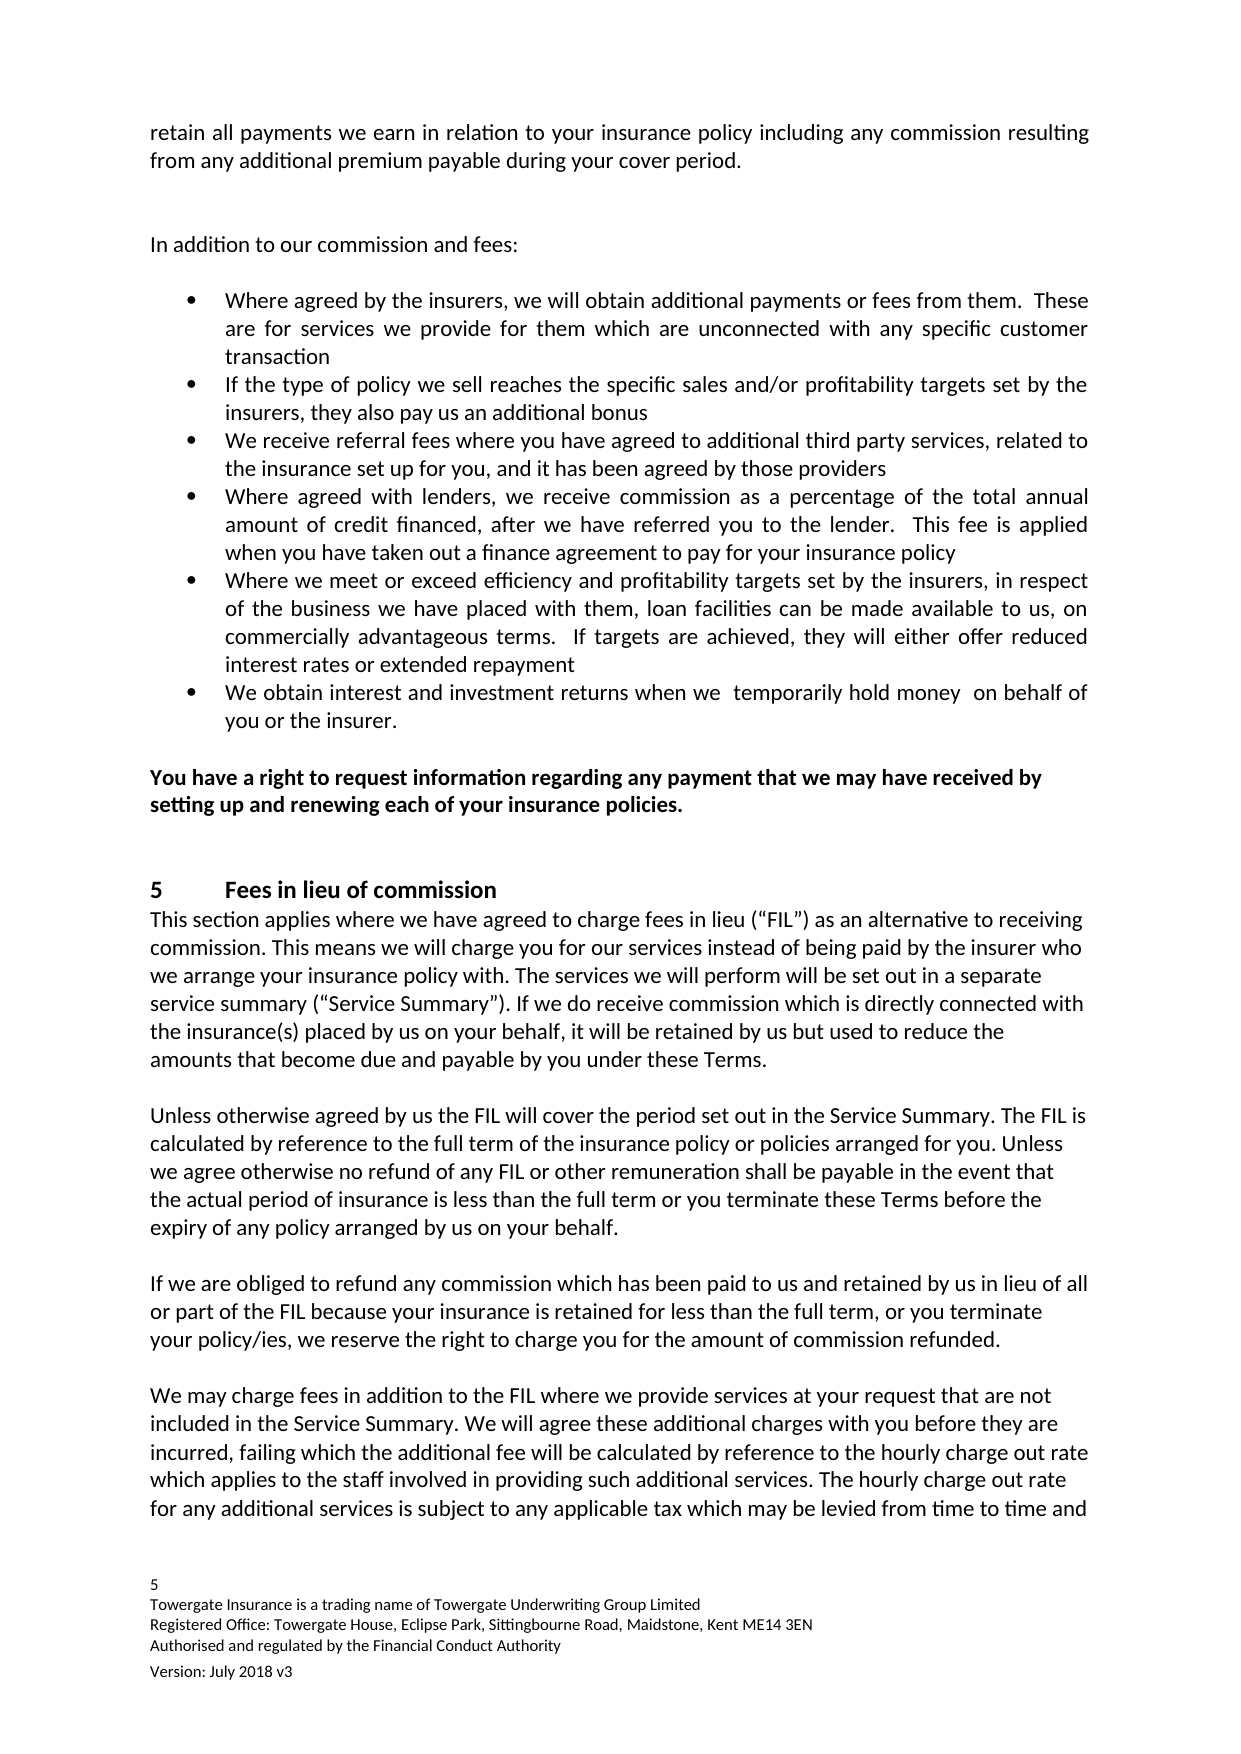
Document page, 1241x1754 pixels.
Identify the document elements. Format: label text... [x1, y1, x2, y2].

text Unless otherwise agreed by us the FIL will cover the period set out in the Service Summary. The FIL is calculated by reference to the full term of the insurance policy or policies arranged for you. Unless we agree otherwise no refund of any FIL or other remuneration shall be payable in the event that the actual period of insurance is less than the full term or you terminate these Terms before the expiry of any policy arranged by us on your behalf. [150, 1101, 1090, 1241]
list Where agreed by the insurers, we will obtain additional payments or fees from them. These are for services we provide for them which are unconnected with any specific customer transaction [187, 286, 1090, 370]
text This section applies where we have agreed to charge fees in lieu (“FIL”) as an alternative to receiving commission. This means we will charge you for our services instead of being paid by the insurer who we arrange your insurance policy with. The services we will perform will be set out in a separate service summary (“Service Summary”). If we do receive commission which is directly connected with the insurance(s) placed by us on your behalf, it will be retained by us but used to reduce the amounts that become due and payable by you under these Terms. [150, 905, 1090, 1073]
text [150, 1382, 1090, 1522]
list Where we meet or exceed efficiency and profitability targets set by the insurers, in respect of the business we have placed with them, loan facilities can be made available to us, on commercially advantageous terms. If targets are achieved, they will either offer reduced interest rates or extended repayment [187, 566, 1090, 678]
subtitle 5 Fees in lieu of commission [150, 875, 1090, 905]
list We obtain interest and investment returns when we temporarily hold money on behalf of you or the insurer. [187, 678, 1090, 734]
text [150, 118, 1090, 174]
list Where agreed with lenders, we receive commission as a percentage of the total annual amount of credit financed, after we have referred you to the lender. This fee is applied when you have taken out a finance agreement to pay for your insurance policy [187, 482, 1090, 566]
list If the type of policy we sell reaches the specific sales and/or profitability targets set by the insurers, they also pay us an additional bonus [187, 370, 1090, 426]
text In addition to our commission and fees: [150, 230, 1090, 258]
list We receive referral fees where you have agreed to additional third party services, related to the insurance set up for you, and it has been agreed by those providers [187, 426, 1090, 482]
text If we are obliged to refund any commission which has been paid to us and retained by us in lieu of all or part of the FIL because your insurance is retained for less than the full term, or you terminate your policy/ies, we reserve the right to charge you for the amount of commission refunded. [150, 1269, 1090, 1353]
text You have a right to request information regarding any payment that we may have received by setting up and renewing each of your insurance policies. [150, 763, 1090, 819]
